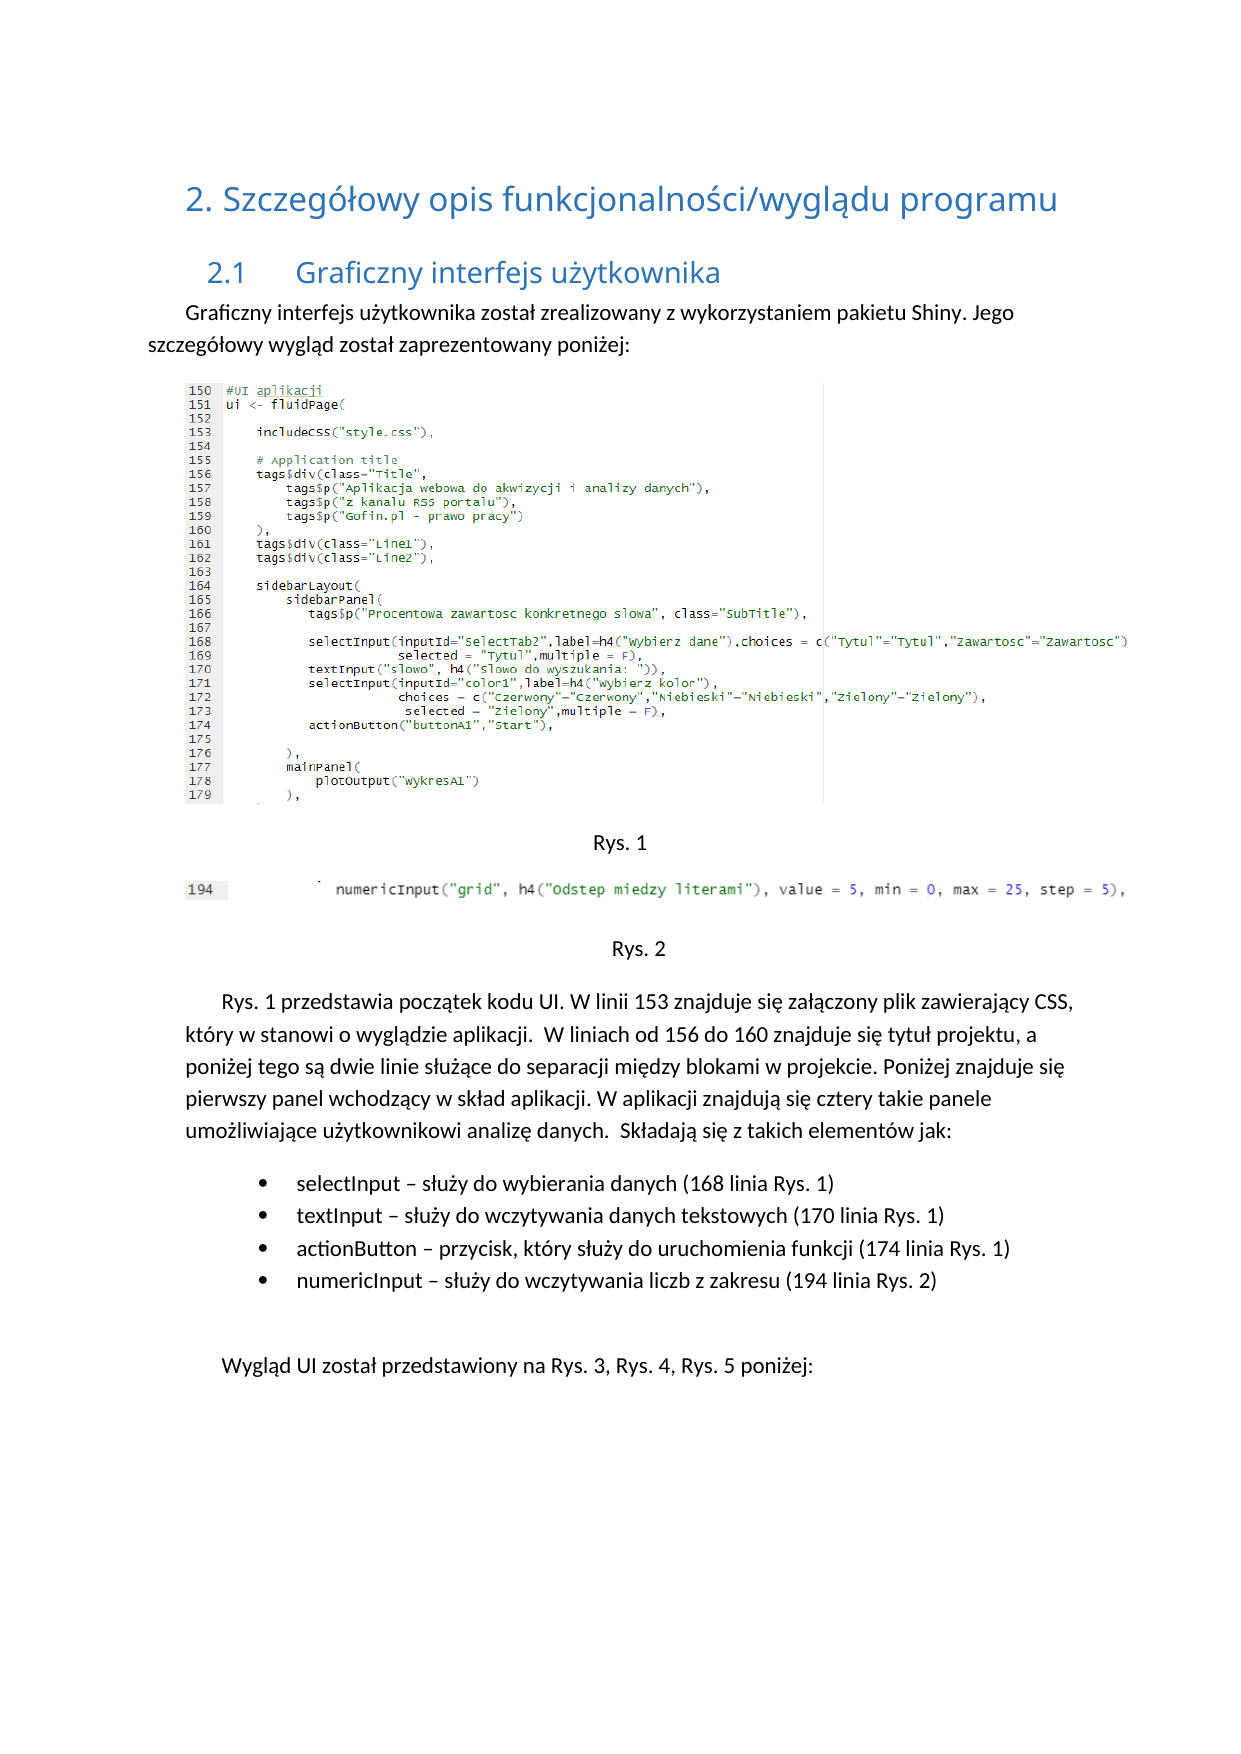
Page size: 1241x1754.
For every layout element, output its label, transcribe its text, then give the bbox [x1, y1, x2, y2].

list actionButton – przycisk, który służy do uruchomienia funkcji (174 linia Rys. 1) [259, 1234, 1093, 1262]
text Wygląd UI został przedstawiony na Rys. 3, Rys. 4, Rys. 5 poniżej: [148, 1351, 1093, 1379]
text Rys. 1 [148, 828, 1093, 856]
list numericInput – służy do wczytywania liczb z zakresu (194 linia Rys. 2) [259, 1266, 1093, 1294]
text Rys. 2 [185, 934, 1093, 962]
list textInput – służy do wczytywania danych tekstowych (170 linia Rys. 1) [259, 1201, 1093, 1229]
subtitle Szczegółowy opis funkcjonalności/wyglądu programu [185, 175, 1093, 221]
list selectInput – służy do wybierania danych (168 linia Rys. 1) [259, 1169, 1093, 1197]
text Rys. 1 przedstawia początek kodu UI. W linii 153 znajduje się załączony plik zawierający CSS, który w stanowi o wyglądzie aplikacji. W liniach od 156 do 160 znajduje się tytuł projektu, a poniżej tego są dwie linie służące do separacji między blokami w projekcie. Poniżej znajduje się pierwszy panel wchodzący w skład aplikacji. W aplikacji znajdują się cztery takie panele umożliwiające użytkownikowi analizę danych. Składają się z takich elementów jak: [185, 987, 1093, 1144]
text Graficzny interfejs użytkownika został zrealizowany z wykorzystaniem pakietu Shiny. Jego szczegółowy wygląd został zaprezentowany poniżej: [148, 298, 1093, 358]
picture [185, 881, 1130, 900]
picture [185, 383, 1130, 804]
subtitle Graficzny interfejs użytkownika [207, 252, 1093, 292]
